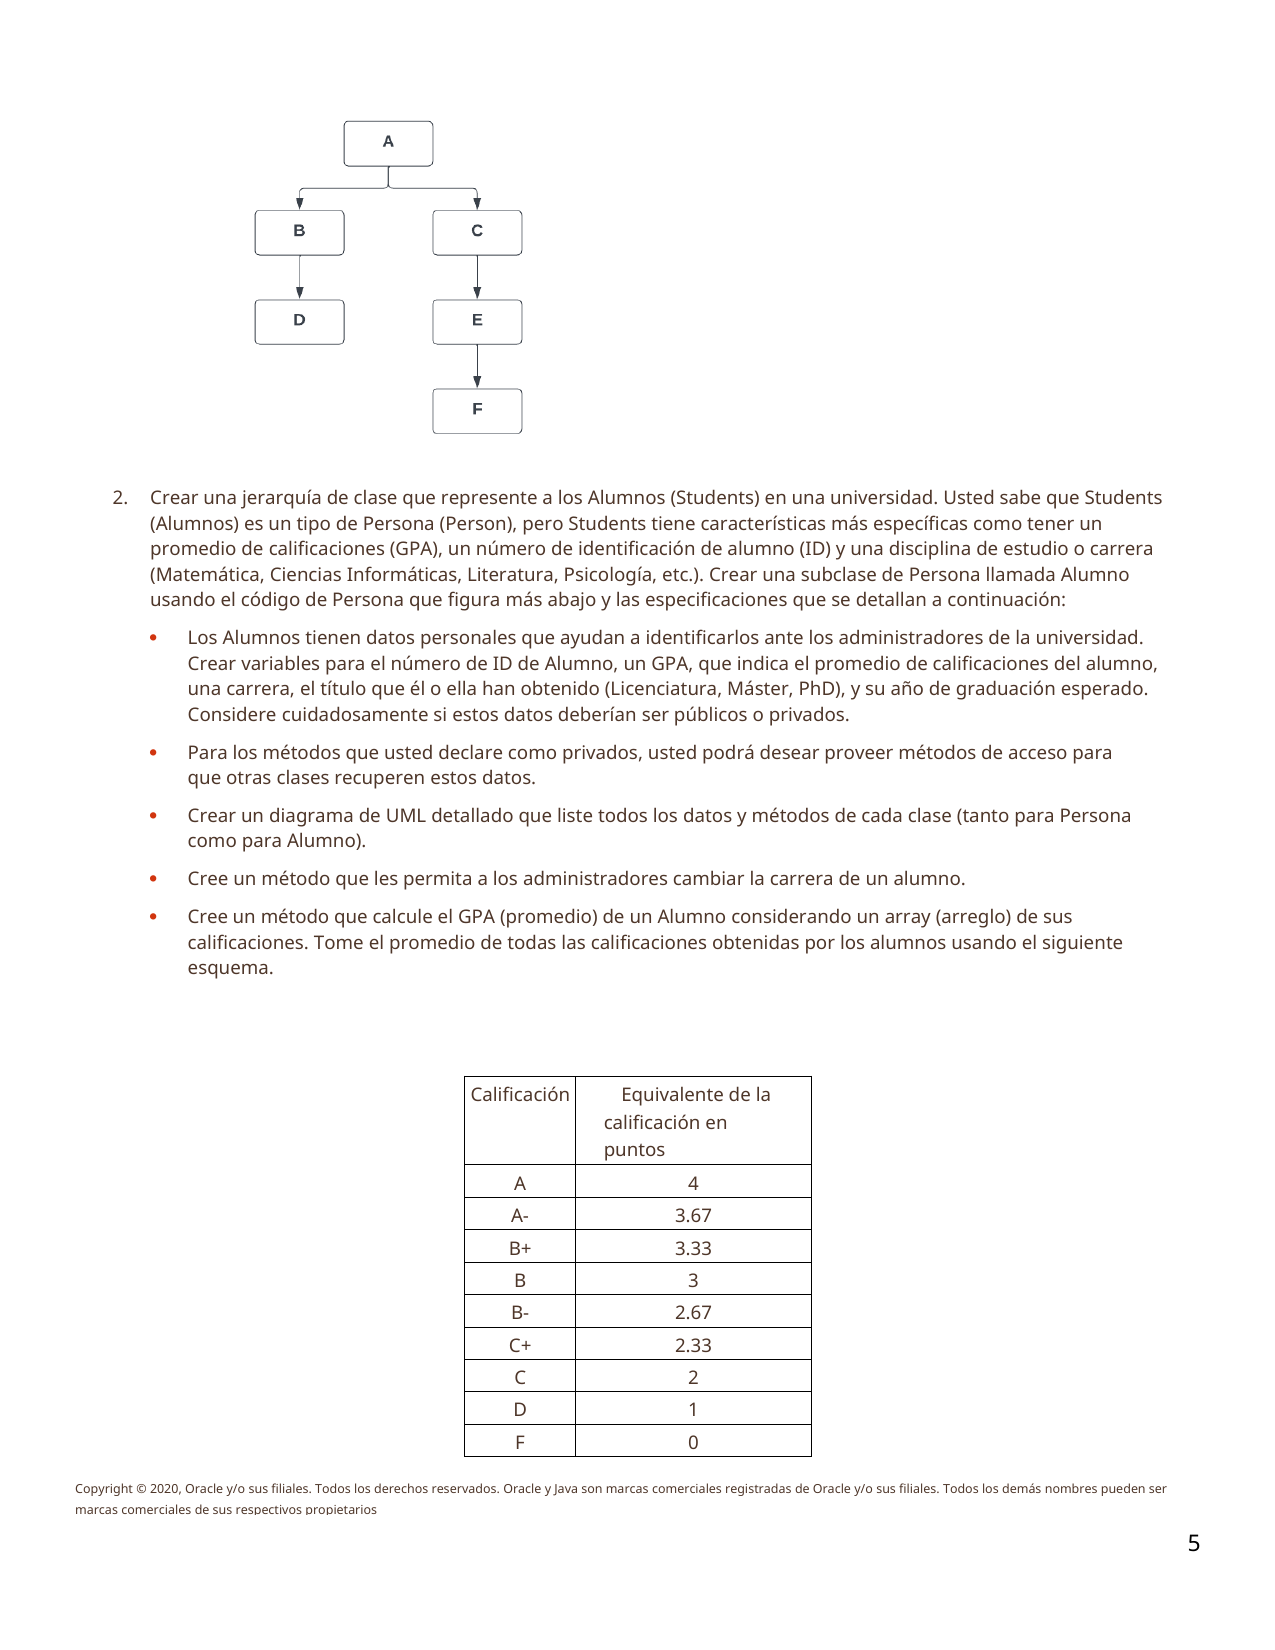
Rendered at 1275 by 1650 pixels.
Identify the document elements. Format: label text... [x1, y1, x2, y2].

table_cell B- [465, 1295, 575, 1326]
table_cell 4 [576, 1165, 811, 1197]
table_cell 2 [576, 1360, 811, 1391]
table_cell 1 [576, 1392, 811, 1423]
table_cell 3 [576, 1263, 811, 1294]
table_header Calificación [465, 1077, 575, 1164]
list Para los métodos que usted declare como privados, usted podrá desear proveer métodos de acceso para que otras clases recuperen estos datos. [150, 739, 1150, 790]
list Crear una jerarquía de clase que represente a los Alumnos (Students) en una universidad. Usted sabe que Students (Alumnos) es un tipo de Persona (Person), pero Students tiene características más específicas como tener un promedio de calificaciones (GPA), un número de identificación de alumno (ID) y una disciplina de estudio o carrera (Matemática, Ciencias Informáticas, Literatura, Psicología, etc.). Crear una subclase de Persona llamada Alumno usando el código de Persona que figura más abajo y las especificaciones que se detallan a continuación: [112, 484, 1188, 612]
table_cell C [465, 1360, 575, 1391]
table_cell 3.33 [576, 1230, 811, 1262]
list Crear un diagrama de UML detallado que liste todos los datos y métodos de cada clase (tanto para Persona como para Alumno). [150, 802, 1179, 853]
list Cree un método que les permita a los administradores cambiar la carrera de un alumno. [150, 866, 1275, 891]
table_cell 2.67 [576, 1295, 811, 1326]
table_cell 0 [576, 1425, 811, 1456]
table_cell D [465, 1392, 575, 1423]
table_cell A [465, 1165, 575, 1197]
table_cell 3.67 [576, 1198, 811, 1229]
table_header Equivalente de la calificación en puntos [576, 1077, 811, 1164]
table_cell B+ [465, 1230, 575, 1262]
list Los Alumnos tienen datos personales que ayudan a identificarlos ante los administradores de la universidad. Crear variables para el número de ID de Alumno, un GPA, que indica el promedio de calificaciones del alumno, una carrera, el título que él o ella han obtenido (Licenciatura, Máster, PhD), y su año de graduación esperado. Considere cuidadosamente si estos datos deberían ser públicos o privados. [150, 624, 1183, 727]
picture [225, 89, 551, 465]
table_cell C+ [465, 1328, 575, 1359]
table_cell 2.33 [576, 1328, 811, 1359]
list Cree un método que calcule el GPA (promedio) de un Alumno considerando un array (arreglo) de sus calificaciones. Tome el promedio de todas las calificaciones obtenidas por los alumnos usando el siguiente esquema. [150, 903, 1151, 980]
table_cell B [465, 1263, 575, 1294]
table_cell F [465, 1425, 575, 1456]
table_cell A- [465, 1198, 575, 1229]
